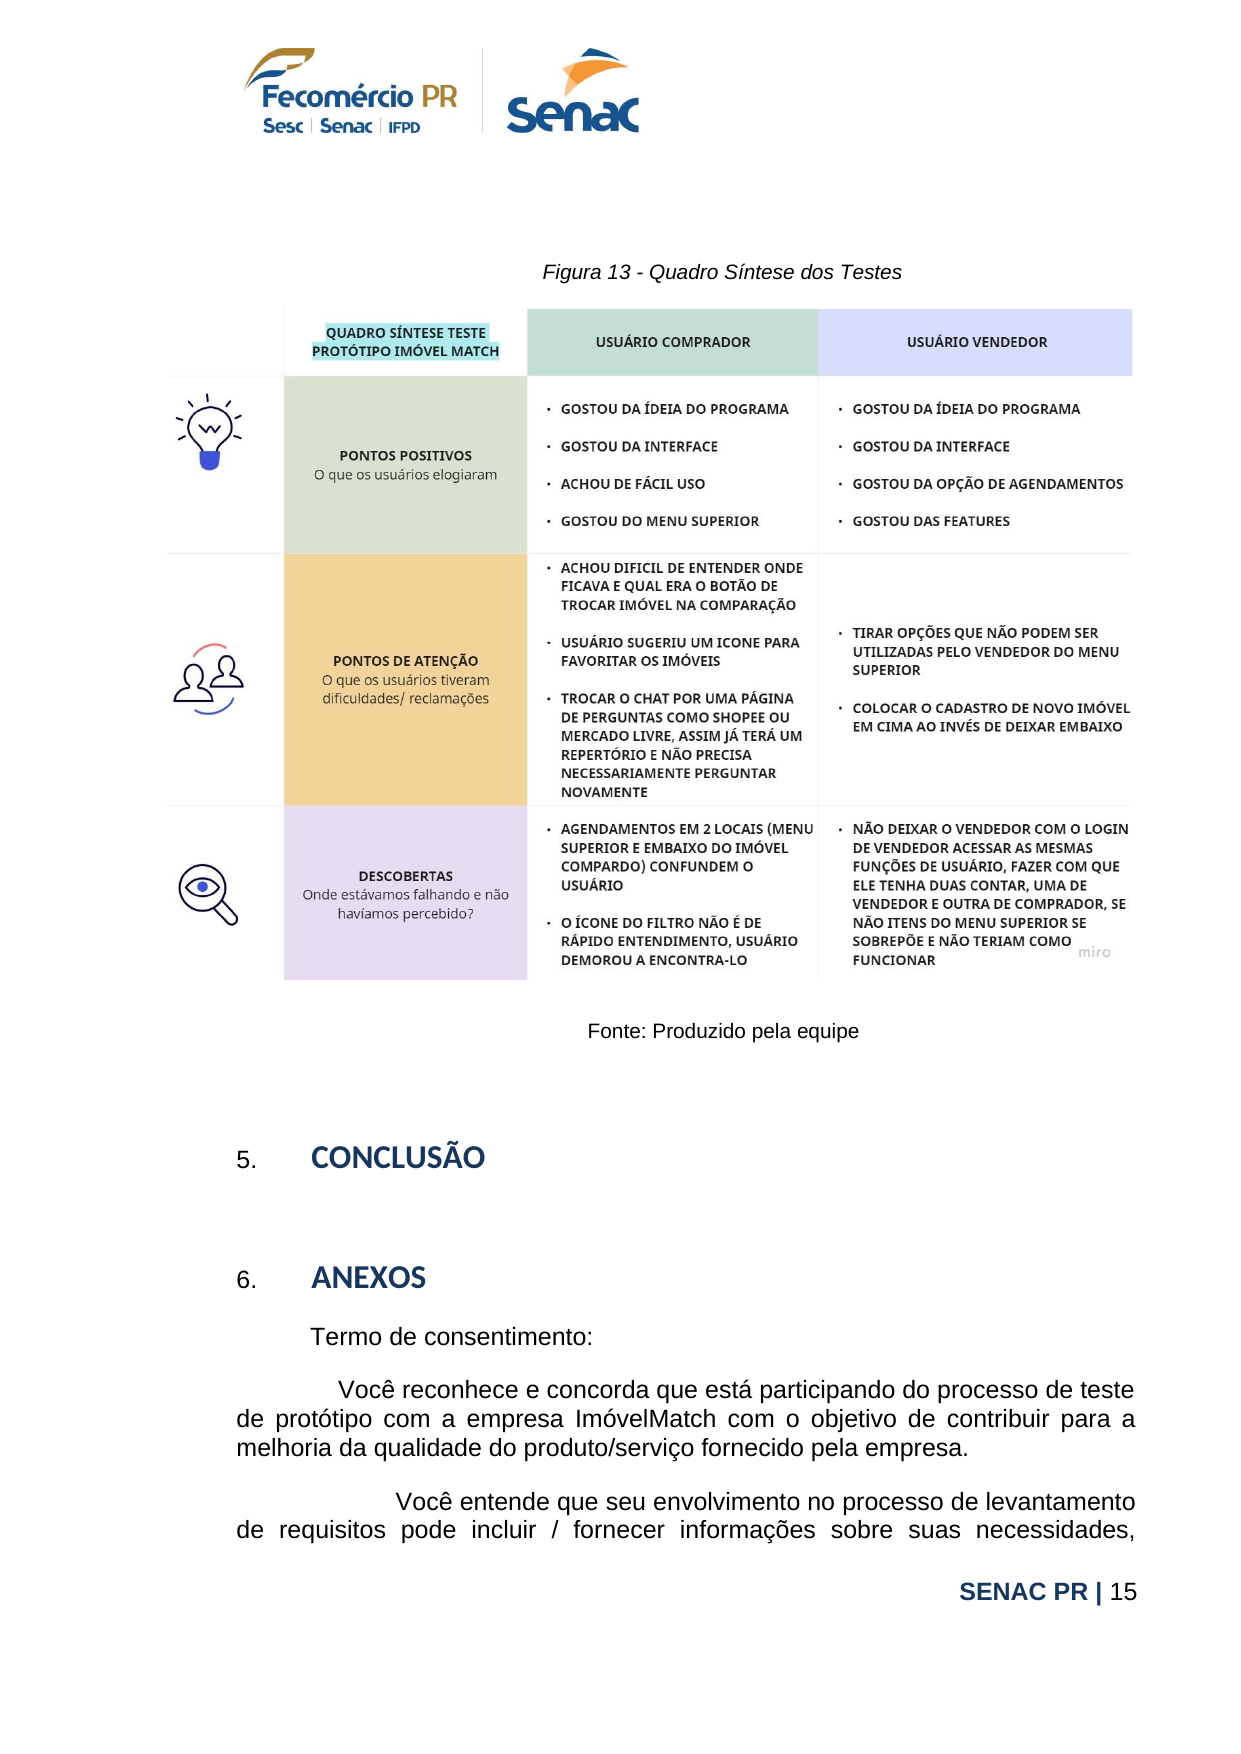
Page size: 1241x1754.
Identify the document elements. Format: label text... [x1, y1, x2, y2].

text Termo de consentimento: [236, 1322, 1137, 1350]
text Você reconhece e concorda que está participando do processo de teste de protótipo com a empresa ImóvelMatch com o objetivo de contribuir para a melhoria da qualidade do produto/serviço fornecido pela empresa. [236, 1375, 1137, 1462]
text Figura 13 - Quadro Síntese dos Testes [236, 260, 1137, 284]
list CONCLUSÃO [236, 1136, 1137, 1177]
picture [243, 48, 639, 133]
picture [166, 309, 1133, 980]
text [236, 1487, 1137, 1544]
list ANEXOS [236, 1256, 1137, 1297]
text Fonte: Produzido pela equipe [236, 1019, 1137, 1043]
